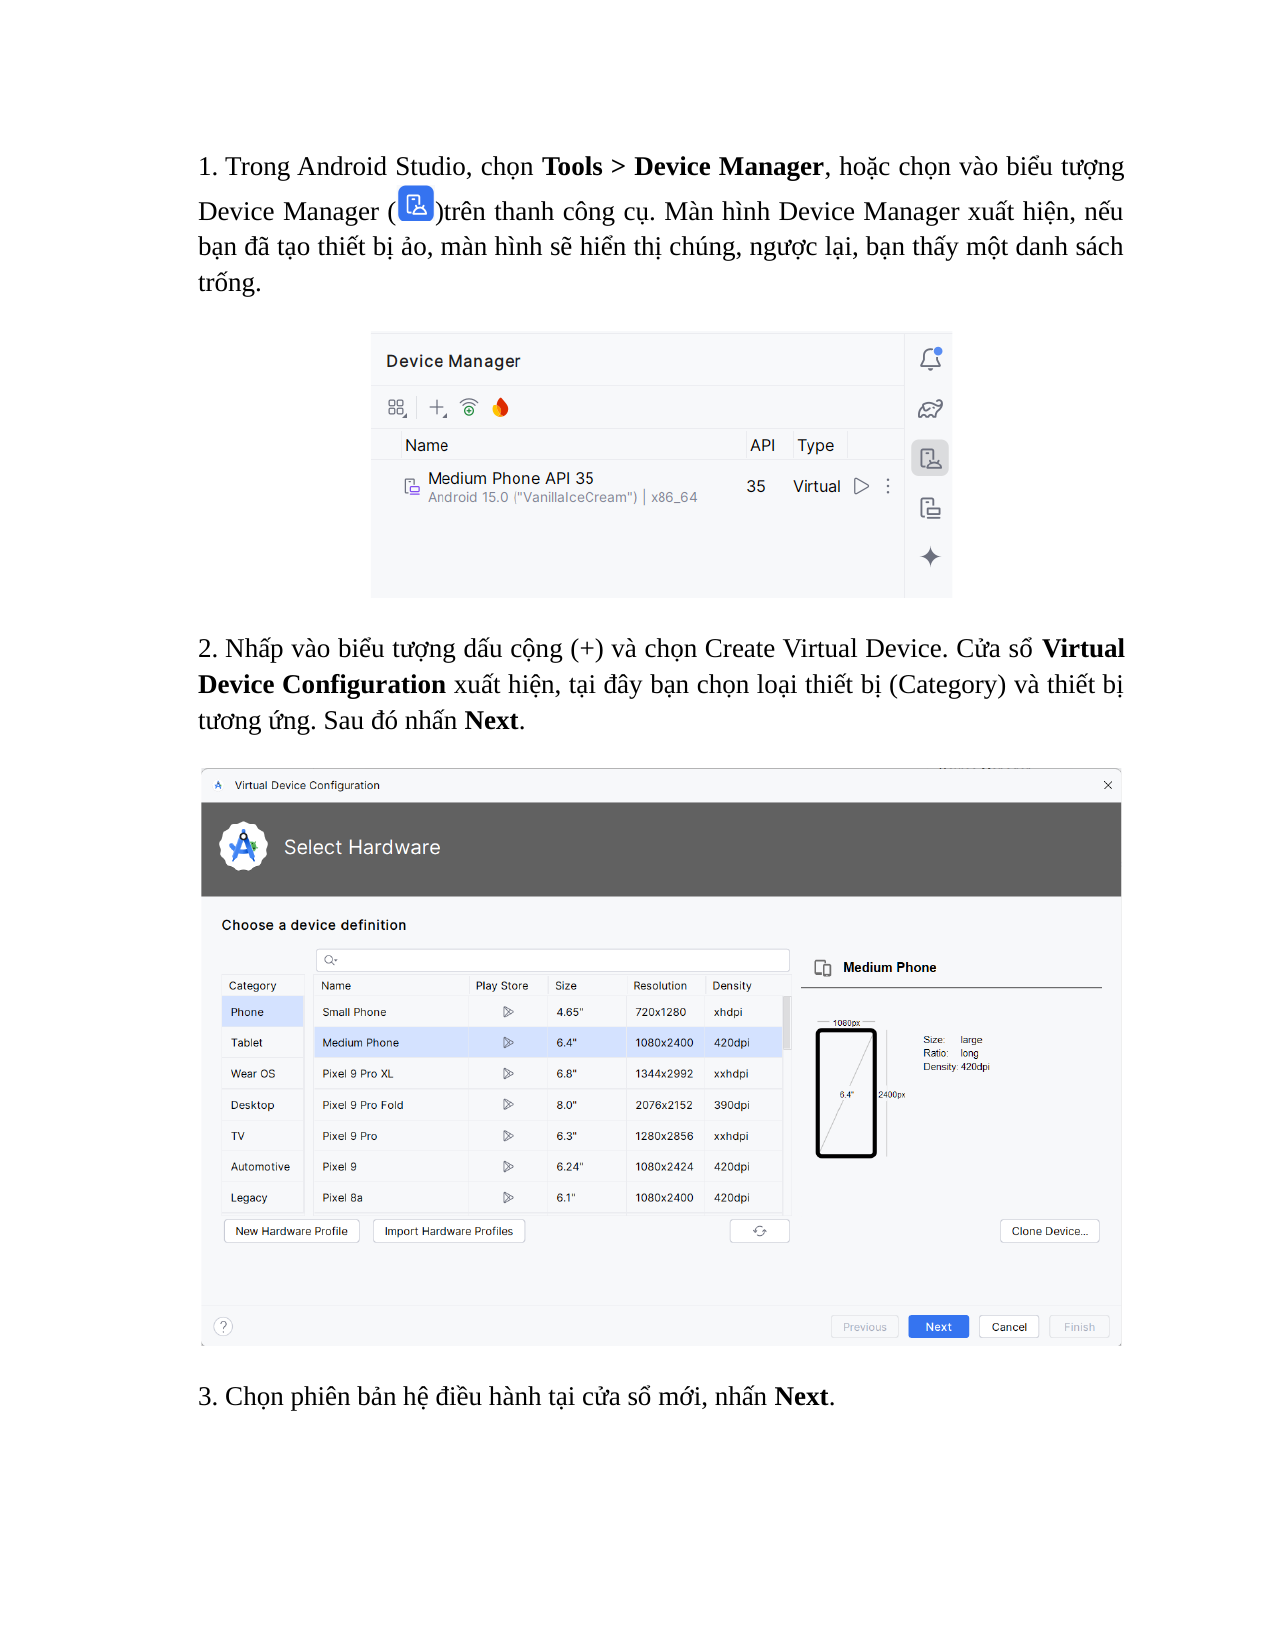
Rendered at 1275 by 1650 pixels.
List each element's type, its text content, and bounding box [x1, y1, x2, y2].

list Chọn phiên bản hệ điều hành tại cửa sổ mới, nhấn Next. [198, 1380, 1125, 1411]
picture [370, 331, 953, 598]
list Trong Android Studio, chọn Tools > Device Manager, hoặc chọn vào biểu tượng Device Manager ()trên thanh công cụ. Màn hình Device Manager xuất hiện, nếu bạn đã tạo thiết bị ảo, màn hình sẽ hiển thị chúng, ngược lại, bạn thấy một danh sách trống. [198, 150, 1125, 297]
picture [201, 768, 1122, 1346]
picture [396, 185, 435, 221]
list Nhấp vào biểu tượng dấu cộng (+) và chọn Create Virtual Device. Cửa sổ Virtual Device Configuration xuất hiện, tại đây bạn chọn loại thiết bị (Category) và thiết bị tương ứng. Sau đó nhấn Next. [198, 632, 1125, 735]
